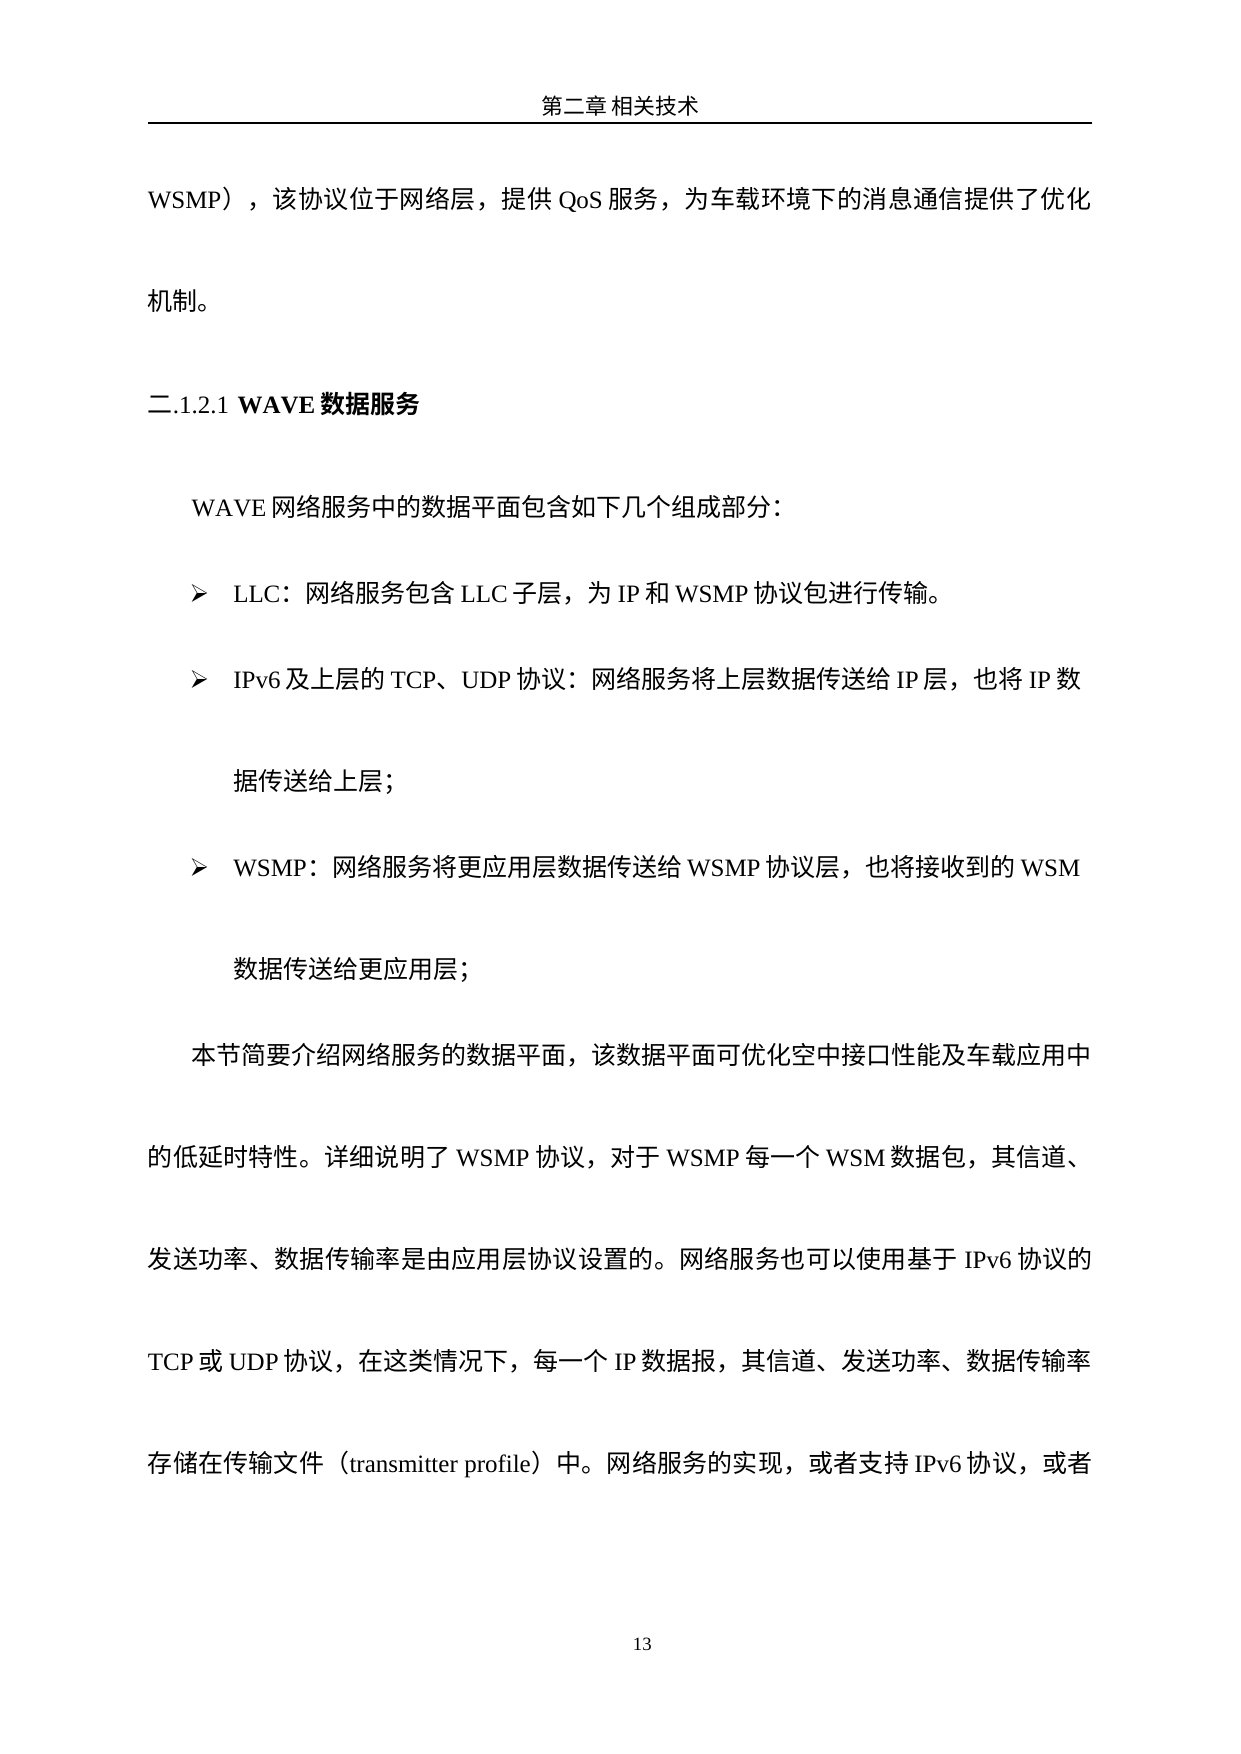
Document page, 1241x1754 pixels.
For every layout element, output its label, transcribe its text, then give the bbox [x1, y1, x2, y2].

list IPv6及上层的TCP、UDP协议：网络服务将上层数据传送给IP层，也将IP数据传送给上层； [189, 644, 1092, 814]
list LLC：网络服务包含LLC子层，为IP和WSMP协议包进行传输。 [189, 558, 1092, 626]
subtitle WAVE数据服务 [148, 369, 1092, 437]
list WSMP：网络服务将更应用层数据传送给WSMP协议层，也将接收到的WSM数据传送给更应用层； [189, 832, 1092, 1002]
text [148, 1020, 1092, 1495]
text WAVE网络服务中的数据平面包含如下几个组成部分： [148, 472, 1092, 540]
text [148, 164, 1092, 334]
